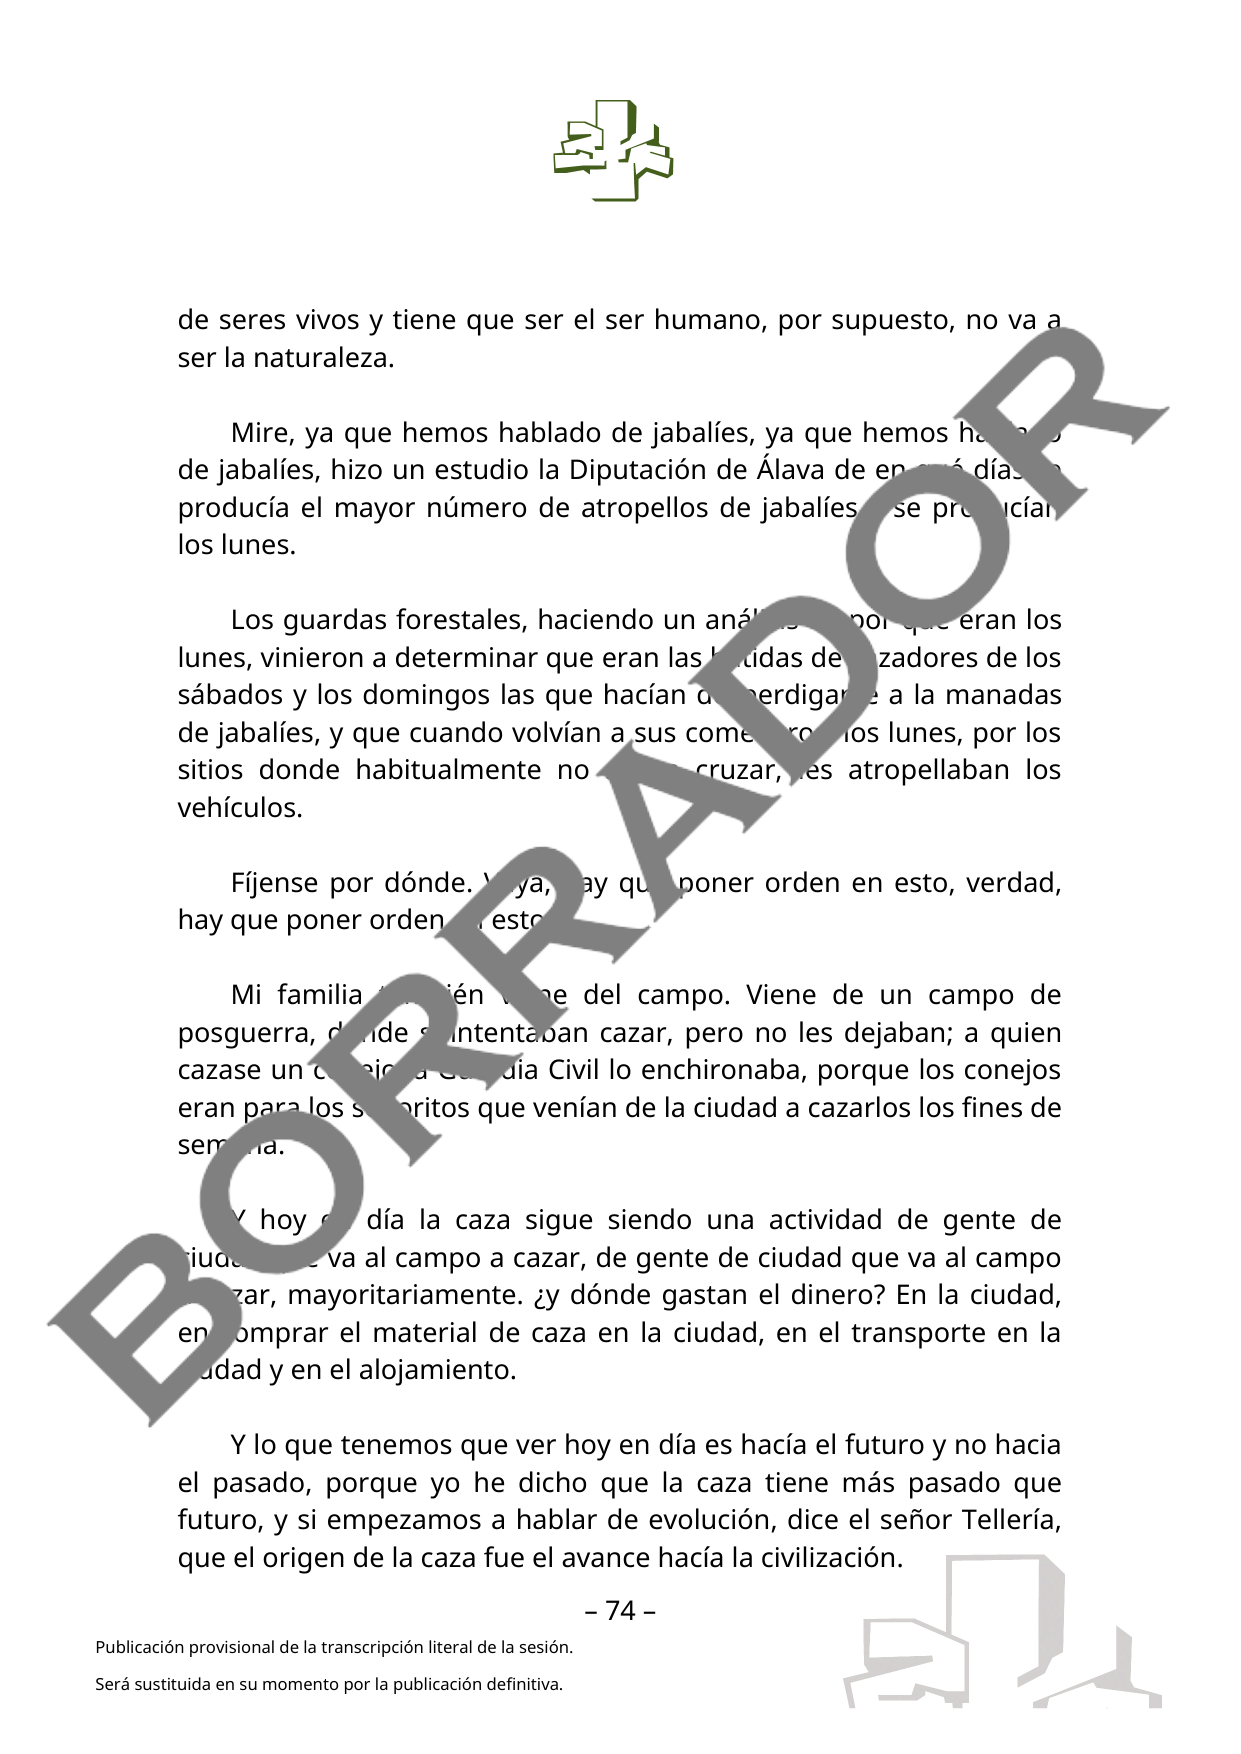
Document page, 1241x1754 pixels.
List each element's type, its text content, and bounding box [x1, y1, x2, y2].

text Y hoy en día la caza sigue siendo una actividad de gente de ciudad que va al campo a cazar, de gente de ciudad que va al campo a cazar, mayoritariamente. ¿y dónde gastan el dinero? En la ciudad, en comprar el material de caza en la ciudad, en el transporte en la ciudad y en el alojamiento. [177, 1200, 1063, 1387]
text Mi familia también viene del campo. Viene de un campo de posguerra, donde sí intentaban cazar, pero no les dejaban; a quien cazase un conejo la Guardia Civil lo enchironaba, porque los conejos eran para los señoritos que venían de la ciudad a cazarlos los fines de semana. [177, 975, 409, 1162]
text Mire, ya que hemos hablado de jabalíes, ya que hemos hablado de jabalíes, hizo un estudio la Diputación de Álava de en qué días se producía el mayor número de atropellos de jabalíes y se producían los lunes. [177, 412, 1063, 562]
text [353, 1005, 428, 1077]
text Mi familia también viene del campo. Viene de un campo de posguerra, donde sí intentaban cazar, pero no les dejaban; a quien cazase un conejo la Guardia Civil lo enchironaba, porque los conejos eran para los señoritos que venían de la ciudad a cazarlos los fines de semana. [398, 975, 1063, 1162]
picture [524, 77, 702, 225]
picture [797, 1491, 1169, 1710]
text Y lo que tenemos que ver hoy en día es hacía el futuro y no hacia el pasado, porque yo he dicho que la caza tiene más pasado que futuro, y si empezamos a hablar de evolución, dice el señor Tellería, que el origen de la caza fue el avance hacía la civilización. [177, 1425, 1063, 1575]
text Fíjense por dónde. Vaya, hay que poner orden en esto, verdad, hay que poner orden en esto. [177, 862, 506, 937]
text Fíjense por dónde. Vaya, hay que poner orden en esto, verdad, hay que poner orden en esto. [576, 862, 1063, 937]
text Los guardas forestales, haciendo un análisis de por qué eran los lunes, vinieron a determinar que eran las batidas de cazadores de los sábados y los domingos las que hacían desperdigarse a la manadas de jabalíes, y que cuando volvían a sus comederos, los lunes, por los sitios donde habitualmente no solían cruzar, les atropellaban los vehículos. [177, 600, 1063, 825]
